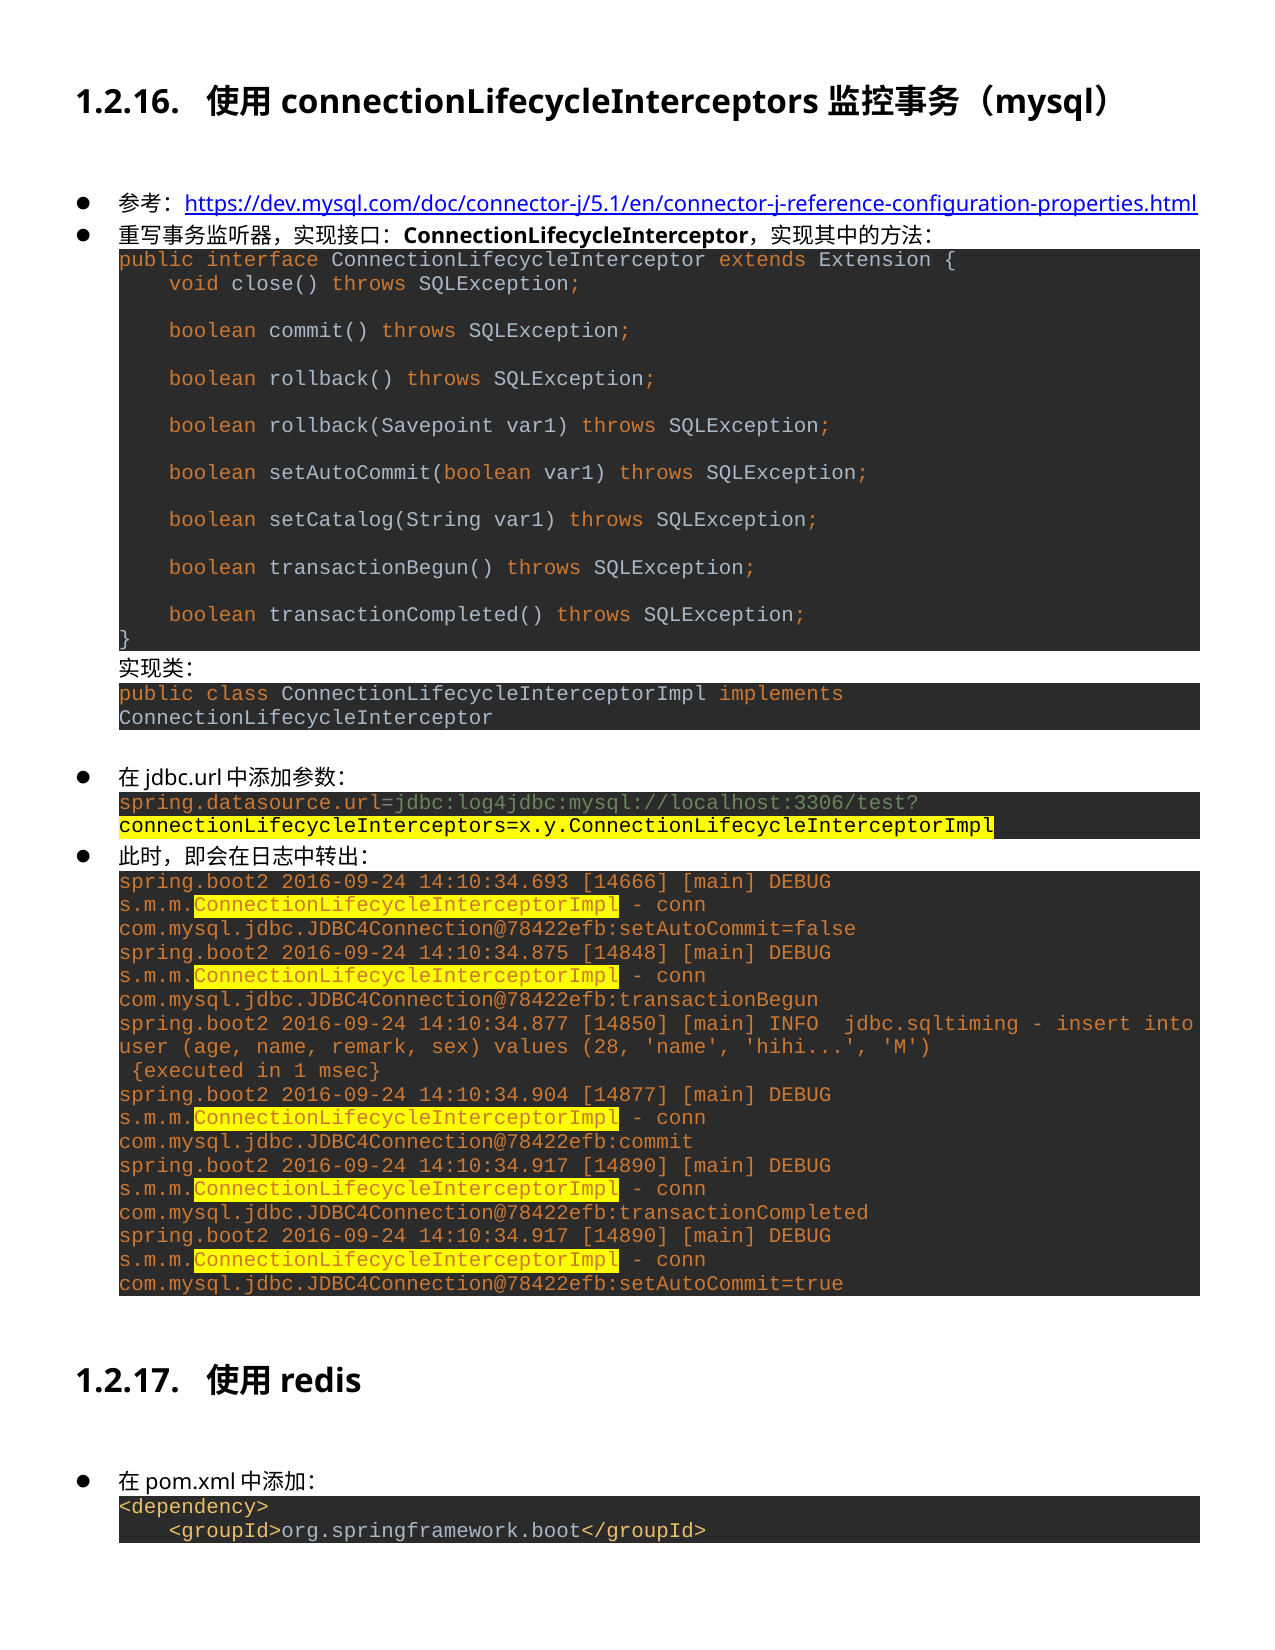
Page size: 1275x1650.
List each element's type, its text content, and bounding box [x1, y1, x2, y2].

text <dependency> <groupId>org.springframework.boot</groupId> <artifactId>spring-boot-starter-redis</artifactId> </dependency> [119, 1496, 1200, 1543]
list 重写事务监听器，实现接口：ConnectionLifecycleInterceptor，实现其中的方法： [75, 218, 1200, 249]
text public class ConnectionLifecycleInterceptorImpl implements ConnectionLifecycleInterceptor [119, 683, 1200, 730]
list 实现类： [119, 651, 1200, 683]
subtitle 使用redis [75, 1353, 1200, 1402]
list 参考：https://dev.mysql.com/doc/connector-j/5.1/en/connector-j-reference-configuration-properties.html [75, 186, 1200, 218]
text spring.boot2 2016-09-24 14:10:34.875 [14848] [main] DEBUG s.m.m.ConnectionLifecycleInterceptorImpl - conn com.mysql.jdbc.JDBC4Connection@78422efb:transactionBegun [119, 942, 1200, 1013]
text spring.boot2 2016-09-24 14:10:34.917 [14890] [main] DEBUG s.m.m.ConnectionLifecycleInterceptorImpl - conn com.mysql.jdbc.JDBC4Connection@78422efb:transactionCompleted [119, 1154, 1200, 1226]
text spring.boot2 2016-09-24 14:10:34.877 [14850] [main] INFO jdbc.sqltiming - insert into user (age, name, remark, sex) values (28, 'name', 'hihi...', 'M') [119, 1013, 1200, 1060]
text public interface ConnectionLifecycleInterceptor extends Extension { void close() throws SQLException; boolean commit() throws SQLException; boolean rollback() throws SQLException; boolean rollback(Savepoint var1) throws SQLException; boolean setAutoCommit(boolean var1) throws SQLException; boolean setCatalog(String var1) throws SQLException; boolean transactionBegun() throws SQLException; boolean transactionCompleted() throws SQLException; } [119, 249, 1200, 651]
subtitle 使用 connectionLifecycleInterceptors 监控事务（mysql） [75, 75, 1200, 123]
text spring.boot2 2016-09-24 14:10:34.693 [14666] [main] DEBUG s.m.m.ConnectionLifecycleInterceptorImpl - conn com.mysql.jdbc.JDBC4Connection@78422efb:setAutoCommit=false [119, 871, 1200, 942]
text spring.boot2 2016-09-24 14:10:34.904 [14877] [main] DEBUG s.m.m.ConnectionLifecycleInterceptorImpl - conn com.mysql.jdbc.JDBC4Connection@78422efb:commit [119, 1084, 1200, 1154]
list 此时，即会在日志中转出： [75, 839, 1200, 871]
text {executed in 1 msec} [119, 1060, 1200, 1084]
list 在pom.xml中添加： [75, 1464, 1200, 1496]
list 在jdbc.url中添加参数： [75, 760, 1200, 792]
text spring.datasource.url=jdbc:log4jdbc:mysql://localhost:3306/test?connectionLifecycleInterceptors=x.y.ConnectionLifecycleInterceptorImpl [119, 792, 1200, 839]
